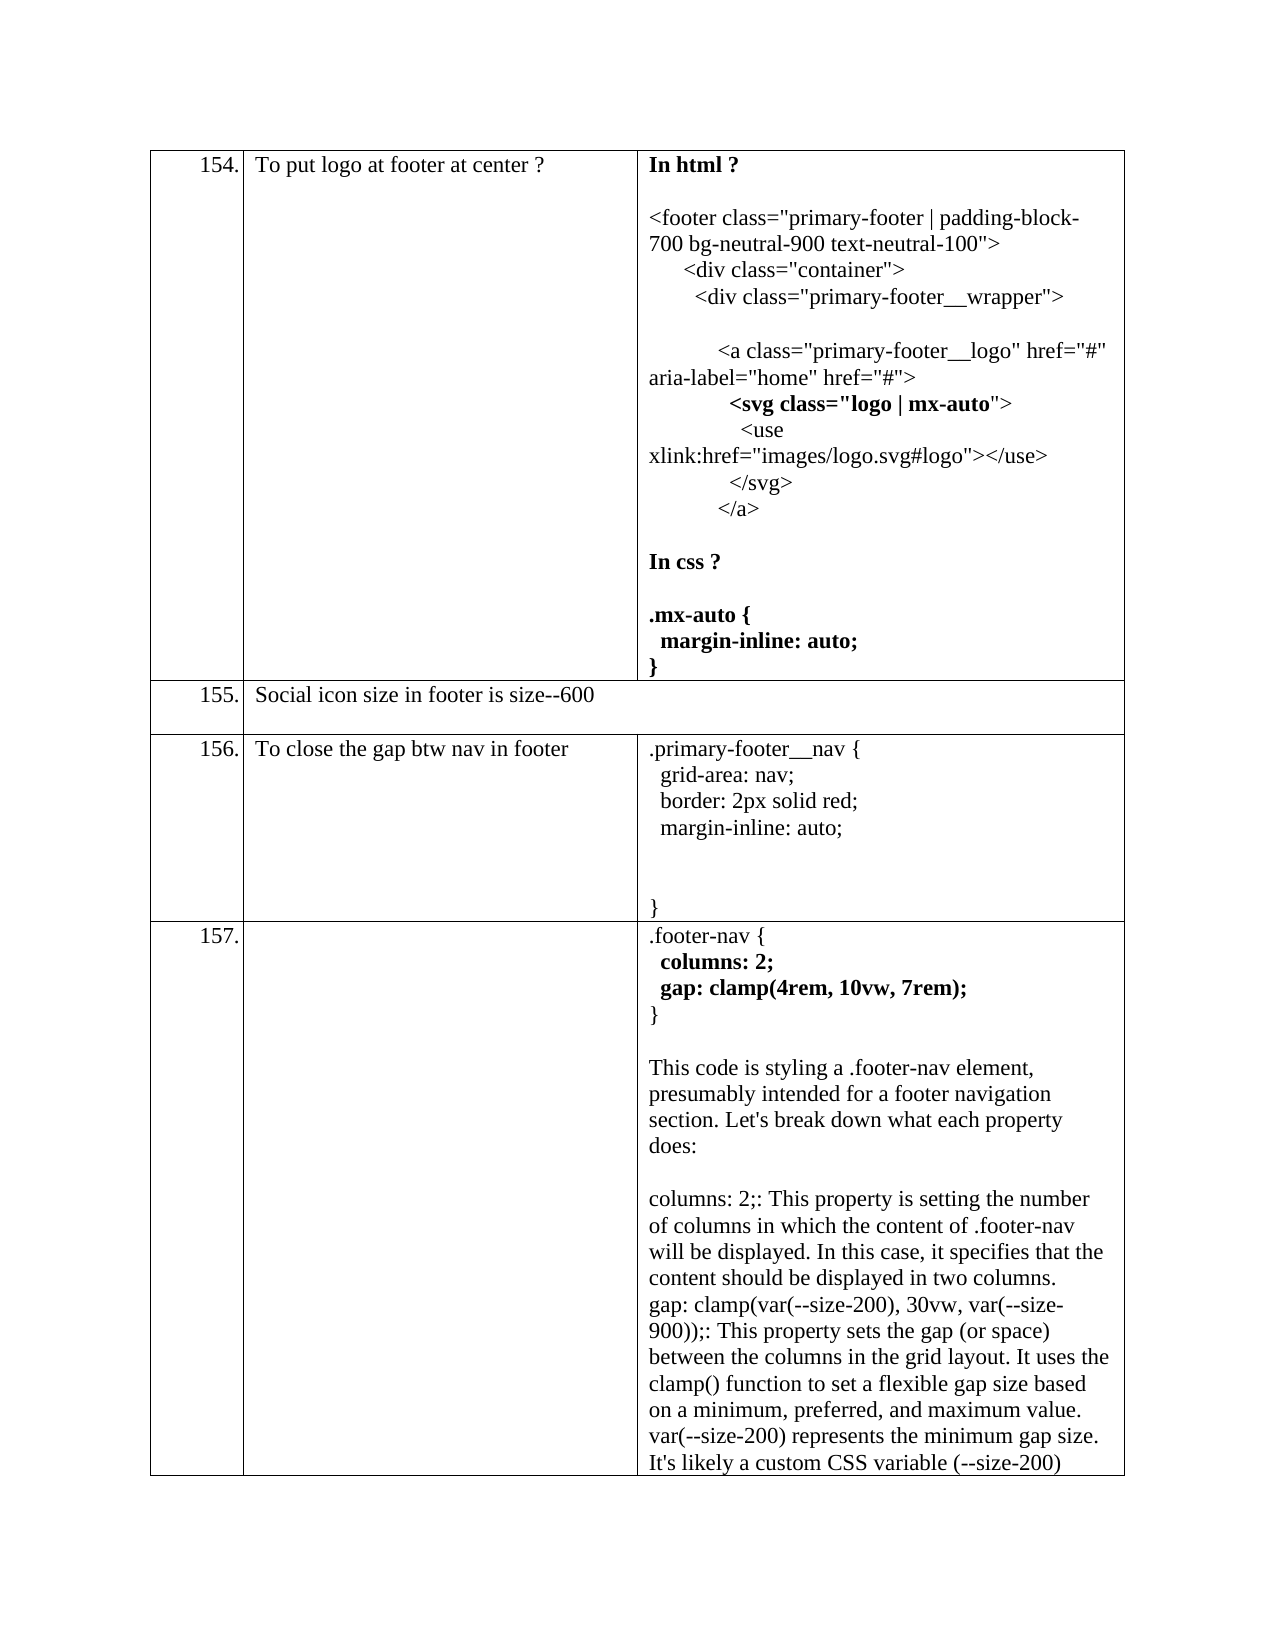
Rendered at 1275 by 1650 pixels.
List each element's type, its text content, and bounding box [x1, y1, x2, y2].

table_cell Social icon size in footer is size--600 [244, 681, 1124, 733]
table_cell To close the gap btw nav in footer [244, 735, 637, 921]
table_cell .primary-footer__nav { grid-area: nav; border: 2px solid red; margin-inline: auto; } [638, 735, 1124, 921]
table_cell [151, 735, 243, 921]
table_cell To put logo at footer at center ? [244, 151, 637, 680]
table_cell [151, 681, 243, 733]
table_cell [638, 922, 1124, 1475]
table_cell In html ? <footer class="primary-footer | padding-block-700 bg-neutral-900 text-neutral-100"> <div class="container"> <div class="primary-footer__wrapper"> <a class="primary-footer__logo" href="#" aria-label="home" href="#"> <svg class="logo | mx-auto"> <use xlink:href="images/logo.svg#logo"></use> </svg> </a> In css ? .mx-auto { margin-inline: auto; } [638, 151, 1124, 680]
table_cell [151, 151, 243, 680]
table_cell [244, 922, 637, 1475]
table_cell [151, 922, 243, 1475]
